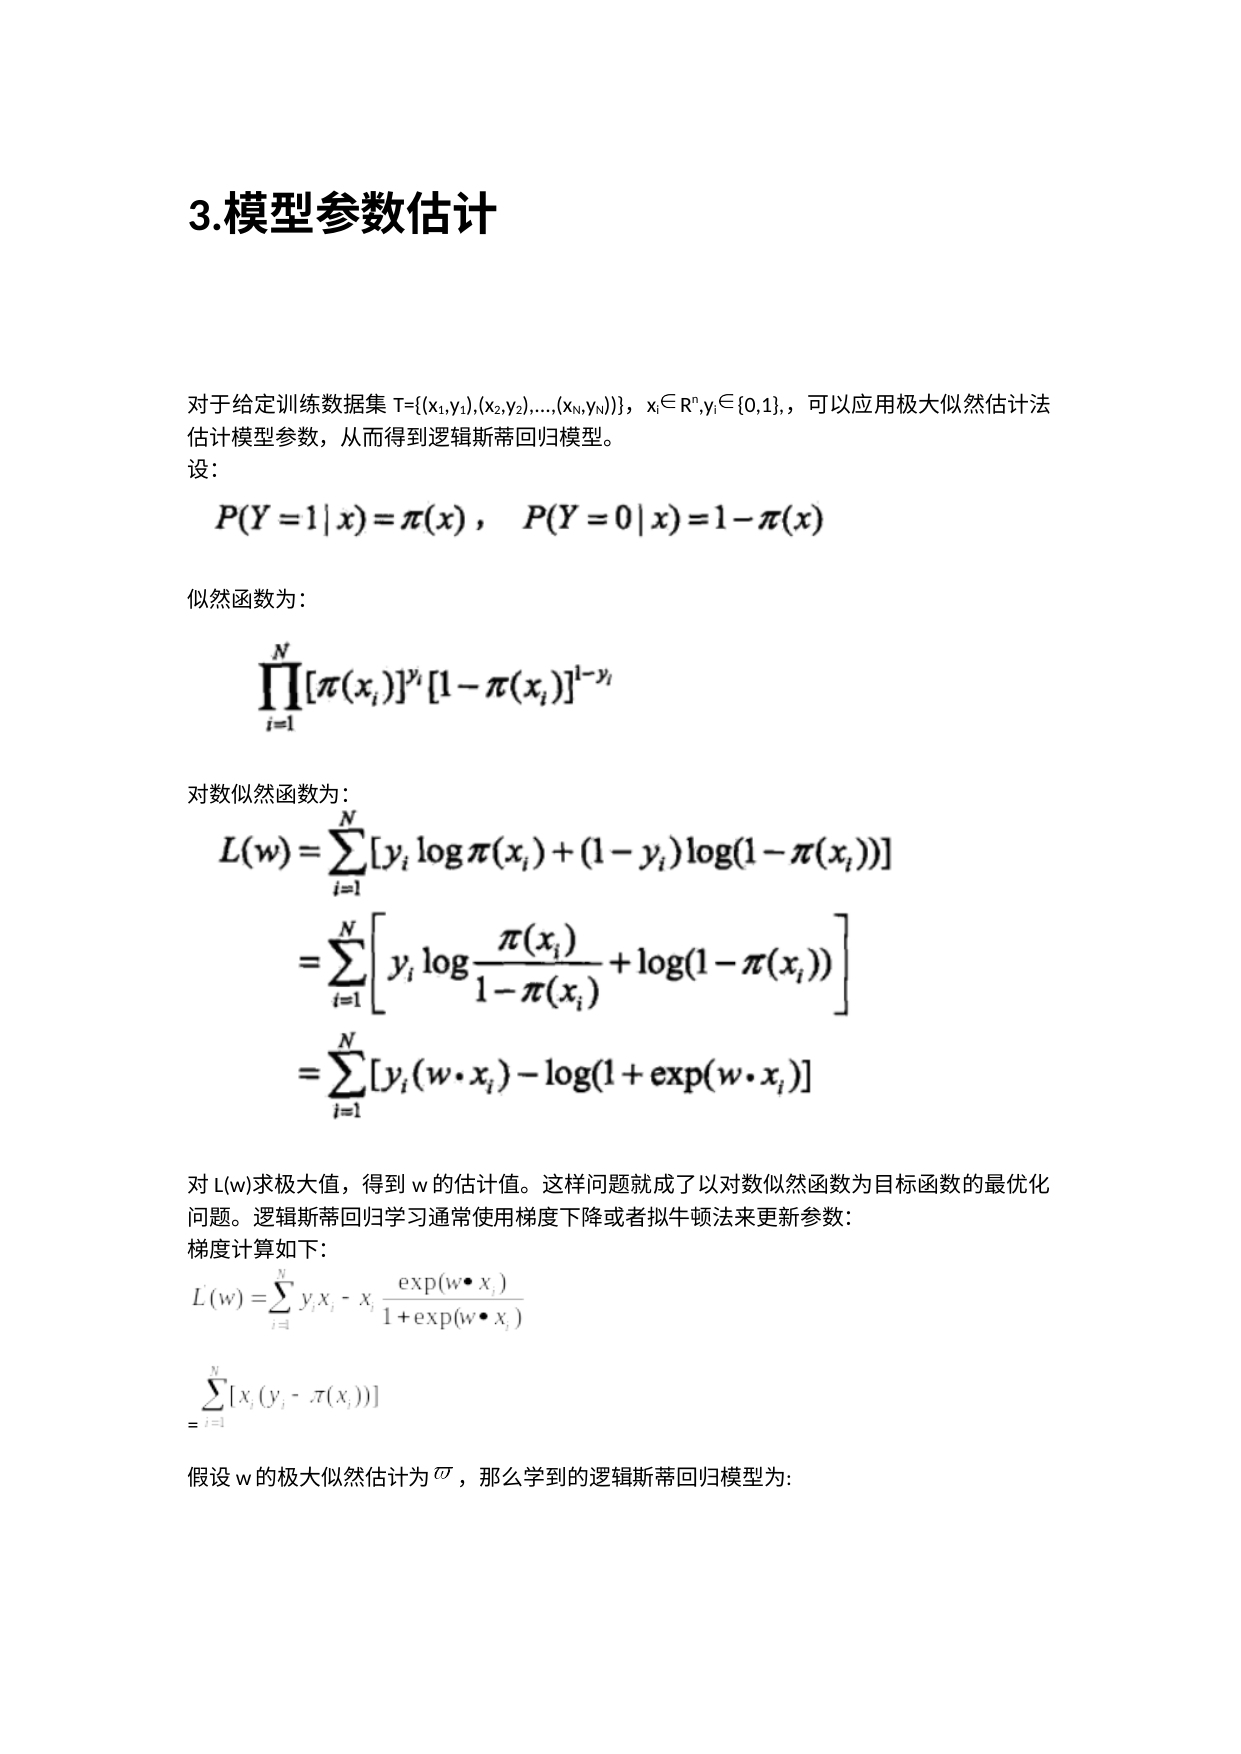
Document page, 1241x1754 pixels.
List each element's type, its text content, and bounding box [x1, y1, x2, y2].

text 设： [187, 452, 1053, 484]
text 梯度计算如下： [187, 1232, 1053, 1264]
text 对于给定训练数据集T={(x1,y1),(x2,y2),...,(xN,yN))}，xiRn,yi{0,1},，可以应用极大似然估计法估计模型参数，从而得到逻辑斯蒂回归模型。 [187, 387, 1053, 452]
text 似然函数为： [187, 582, 1053, 614]
picture [187, 614, 790, 770]
picture [187, 484, 1053, 567]
text = [187, 1362, 1053, 1459]
subtitle 3.模型参数估计 [187, 162, 1053, 259]
text 假设w的极大似然估计为，那么学到的逻辑斯蒂回归模型为: [187, 1459, 1053, 1492]
text 对数似然函数为： [187, 777, 1053, 809]
picture [187, 809, 923, 1135]
text 对L(w)求极大值，得到w的估计值。这样问题就成了以对数似然函数为目标函数的最优化问题。逻辑斯蒂回归学习通常使用梯度下降或者拟牛顿法来更新参数： [187, 1167, 1053, 1232]
